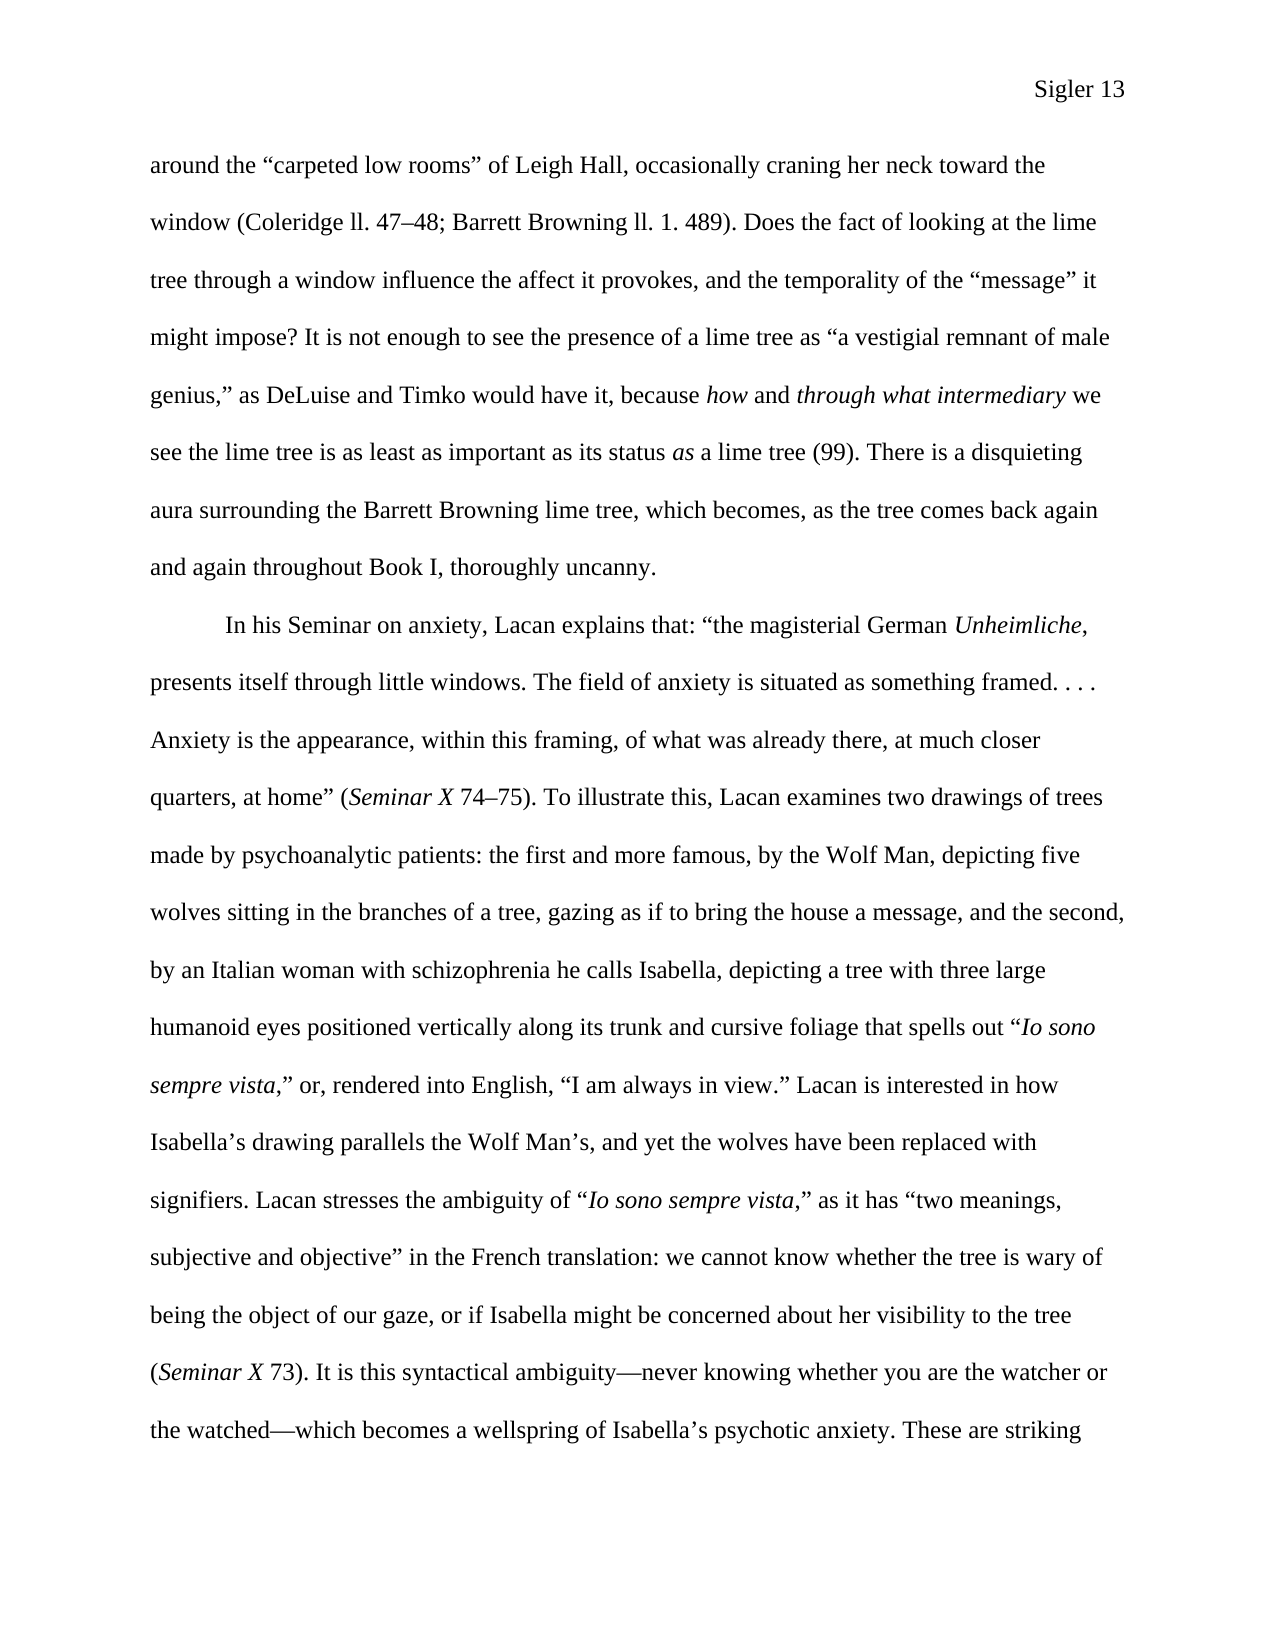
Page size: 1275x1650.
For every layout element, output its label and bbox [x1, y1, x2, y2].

text [150, 150, 1125, 581]
text [150, 610, 1125, 1444]
